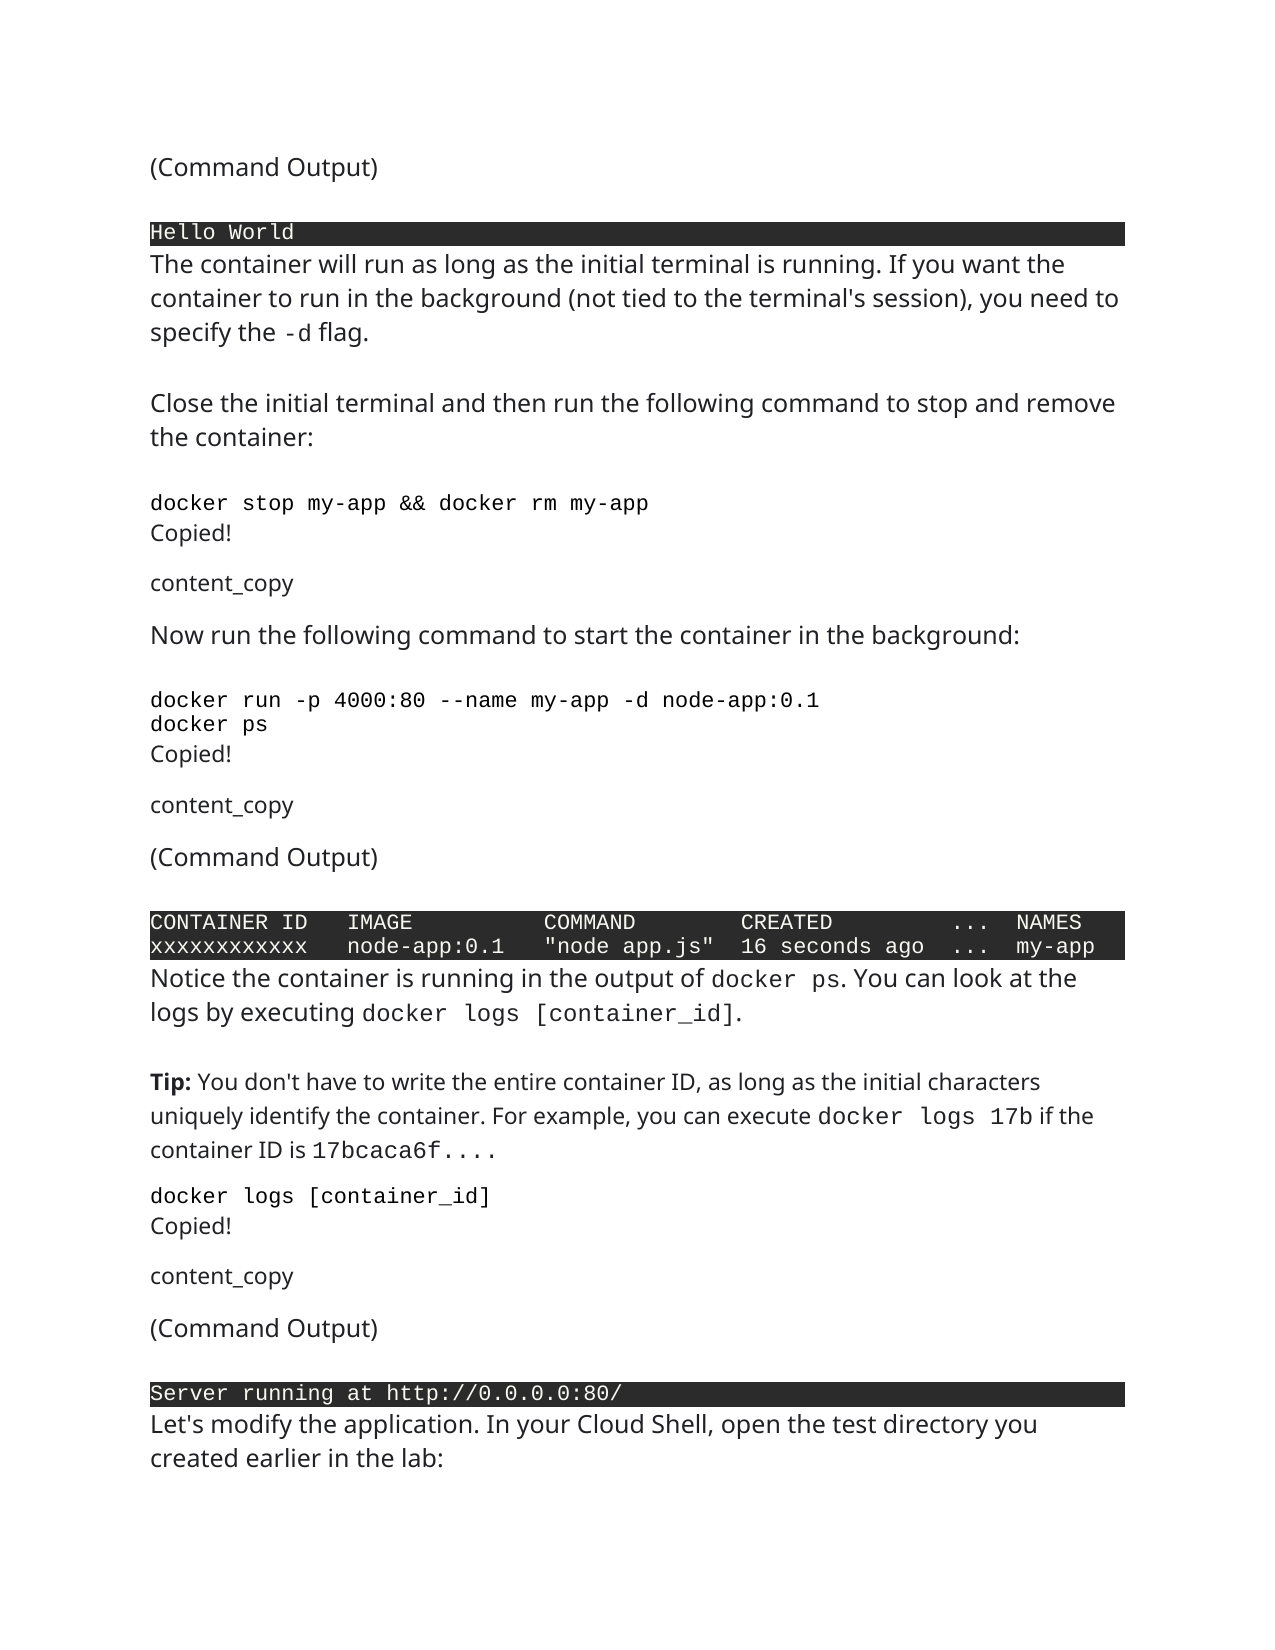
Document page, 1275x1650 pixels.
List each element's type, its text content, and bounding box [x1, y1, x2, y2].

text Copied! [150, 1209, 1125, 1241]
text content_copy [150, 789, 1125, 820]
text docker stop my-app && docker rm my-app [150, 492, 1125, 516]
text (Command Output) [150, 150, 1125, 184]
text The container will run as long as the initial terminal is running. If you want the container to run in the background (not tied to the terminal's session), you need to specify the -d flag. [150, 246, 1125, 348]
text docker run -p 4000:80 --name my-app -d node-app:0.1 [150, 689, 1125, 714]
text Server running at http://0.0.0.0:80/ [150, 1382, 1125, 1407]
text Tip: You don't have to write the entire container ID, as long as the initial characters uniquely identify the container. For example, you can execute docker logs 17b if the container ID is 17bcaca6f.... [150, 1066, 1125, 1166]
text Let's modify the application. In your Cloud Shell, open the test directory you created earlier in the lab: [150, 1407, 1125, 1475]
text Hello World [150, 222, 1125, 246]
text (Command Output) [150, 1310, 1125, 1344]
text content_copy [150, 1260, 1125, 1291]
text CONTAINER ID IMAGE COMMAND CREATED ... NAMES [150, 911, 1125, 936]
text docker ps [150, 714, 1125, 738]
text content_copy [150, 567, 1125, 598]
text Notice the container is running in the output of docker ps. You can look at the logs by executing docker logs [container_id]. [150, 960, 1125, 1028]
text docker logs [container_id] [150, 1185, 1125, 1209]
text xxxxxxxxxxxx node-app:0.1 "node app.js" 16 seconds ago ... my-app [150, 936, 1125, 960]
text (Command Output) [150, 839, 1125, 873]
text Close the initial terminal and then run the following command to stop and remove the container: [150, 386, 1125, 454]
text Now run the following command to start the container in the background: [150, 617, 1125, 651]
text Copied! [150, 516, 1125, 548]
text Copied! [150, 738, 1125, 770]
